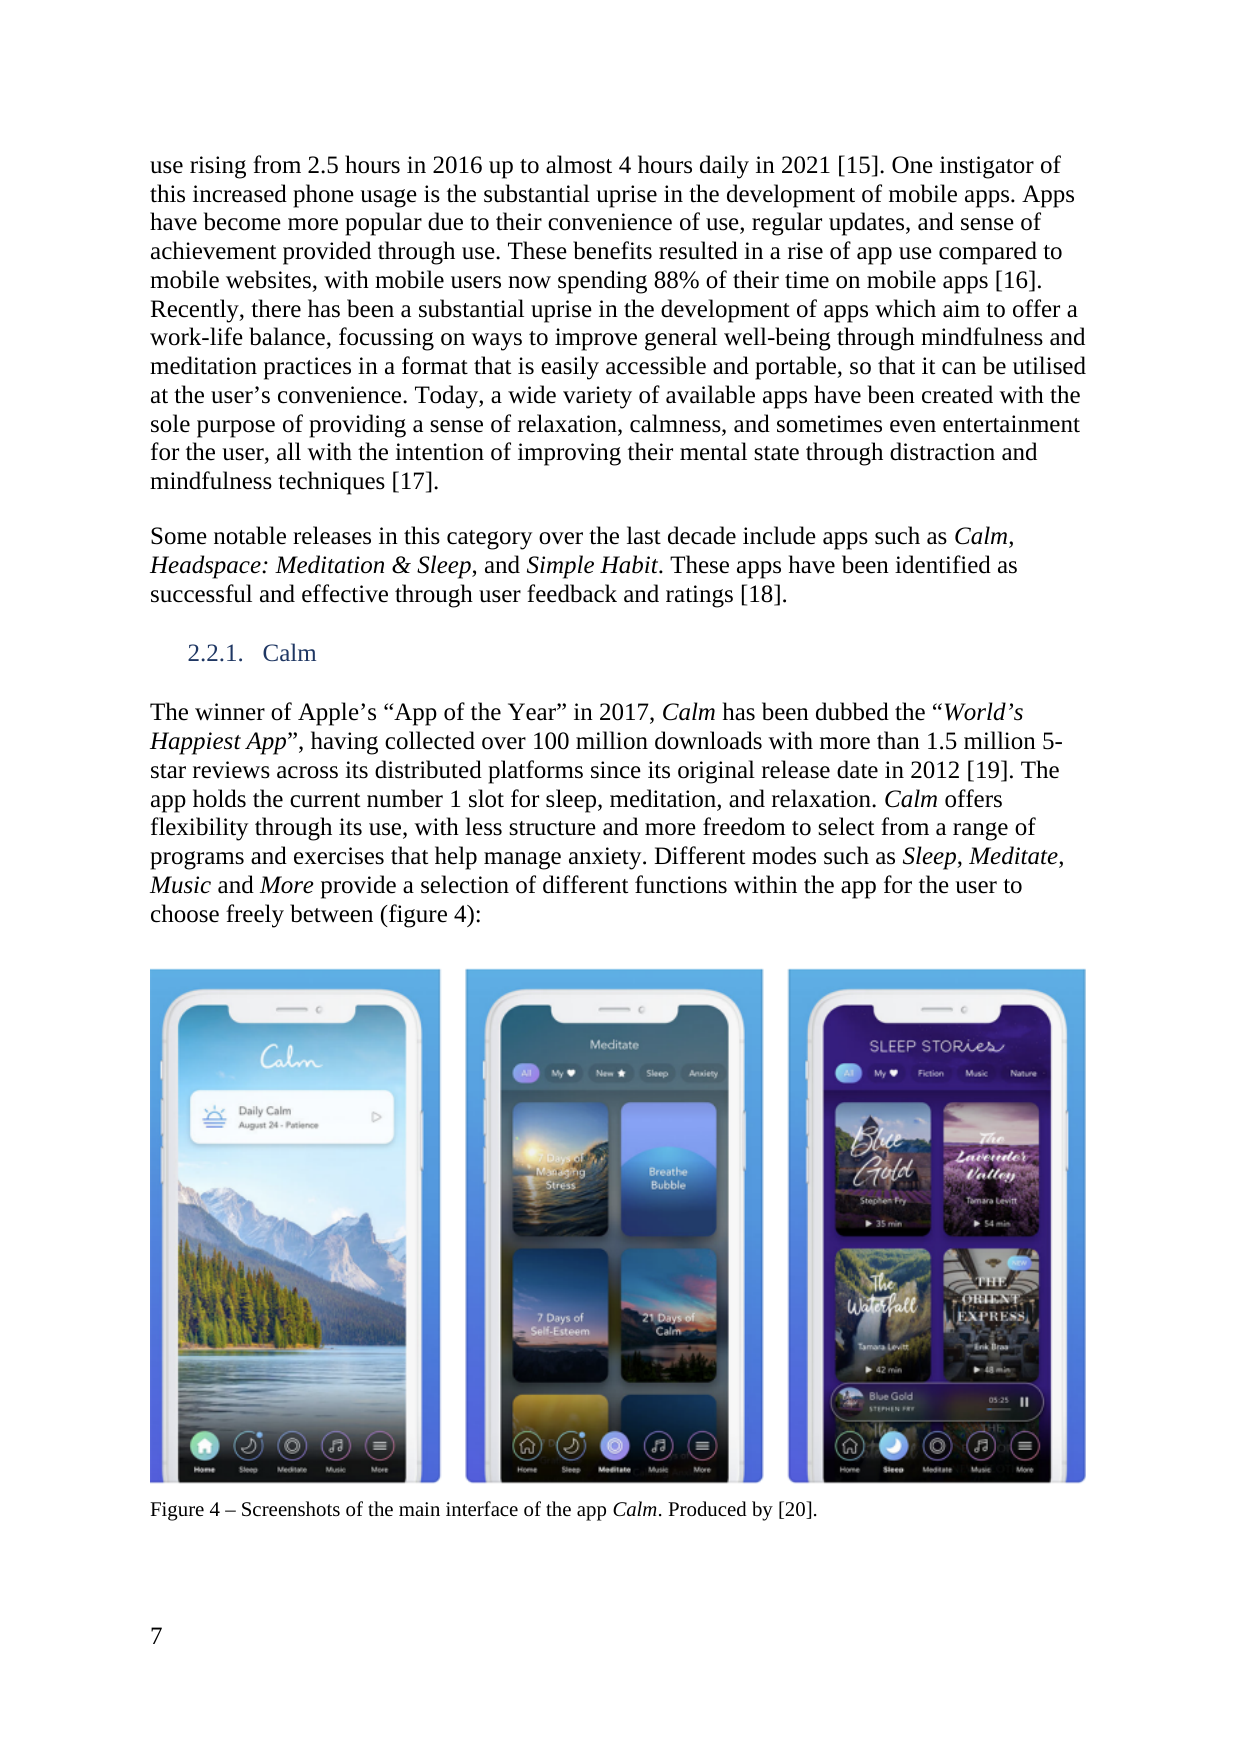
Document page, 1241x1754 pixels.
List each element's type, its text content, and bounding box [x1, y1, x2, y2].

picture [150, 956, 1090, 1497]
subtitle Calm [187, 638, 1090, 667]
text Figure 4 – Screenshots of the main interface of the app Calm. Produced by [20]. [150, 1497, 1090, 1521]
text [150, 150, 1090, 495]
text Some notable releases in this category over the last decade include apps such as Calm, Headspace: Meditation & Sleep, and Simple Habit. These apps have been identified as successful and effective through user feedback and ratings [18]. [150, 521, 1090, 608]
text The winner of Apple’s “App of the Year” in 2017, Calm has been dubbed the “World’s Happiest App”, having collected over 100 million downloads with more than 1.5 million 5-star reviews across its distributed platforms since its original release date in 2012 [19]. The app holds the current number 1 slot for sleep, meditation, and relaxation. Calm offers flexibility through its use, with less structure and more freedom to select from a range of programs and exercises that help manage anxiety. Different modes such as Sleep, Meditate, Music and More provide a selection of different functions within the app for the user to choose freely between (figure 4): [150, 697, 1090, 927]
